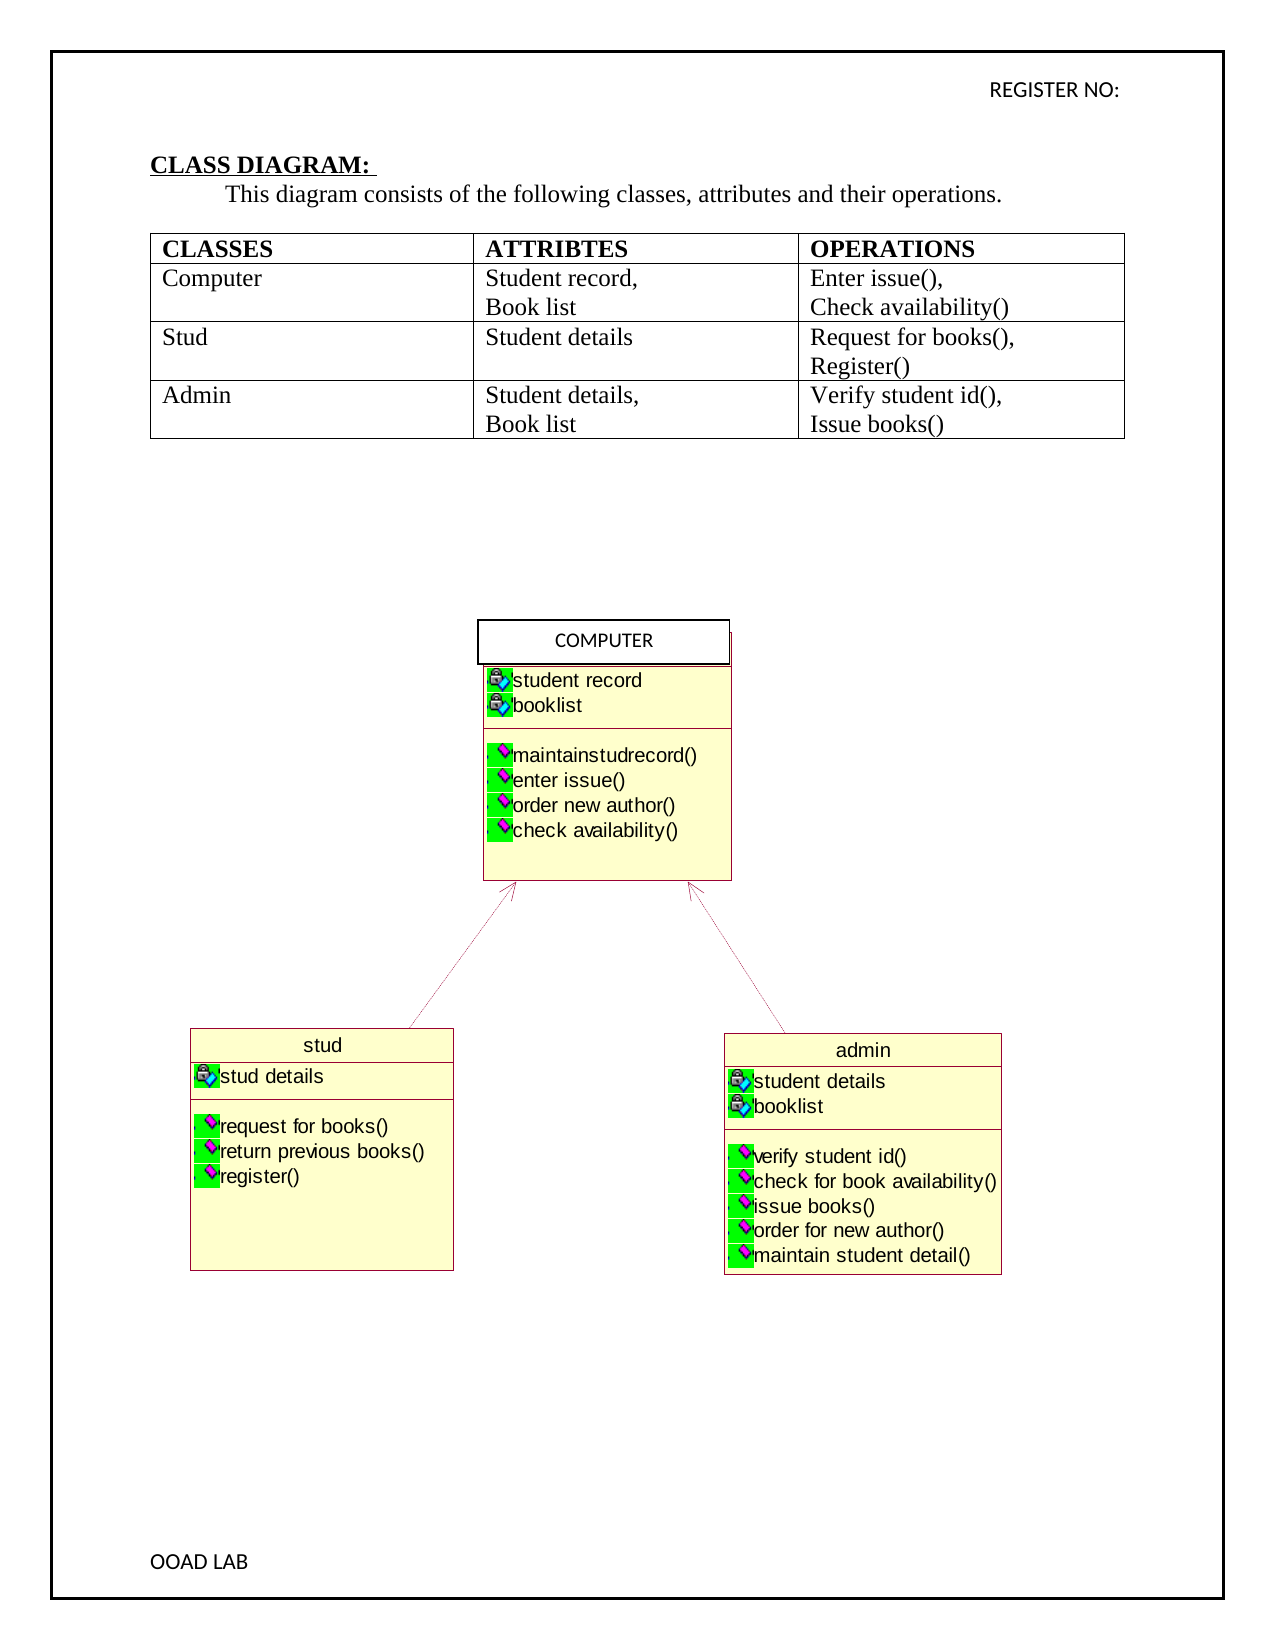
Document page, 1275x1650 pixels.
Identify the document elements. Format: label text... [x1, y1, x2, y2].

table_cell Student details, Book list [474, 381, 798, 438]
text This diagram consists of the following classes, attributes and their operations. [150, 179, 1125, 207]
table_header ATTRIBTES [474, 234, 798, 262]
table_cell Stud [151, 322, 473, 379]
text CLASS DIAGRAM: [150, 150, 1125, 179]
table_header OPERATIONS [799, 234, 1124, 262]
table_header CLASSES [151, 234, 473, 262]
table_cell Student record, Book list [474, 264, 798, 321]
table_cell Student details [474, 322, 798, 379]
table_cell Verify student id(), Issue books() [799, 381, 1124, 438]
table_cell Request for books(), Register() [799, 322, 1124, 379]
table_cell Enter issue(), Check availability() [799, 264, 1124, 321]
table_cell Computer [151, 264, 473, 321]
table_cell Admin [151, 381, 473, 438]
